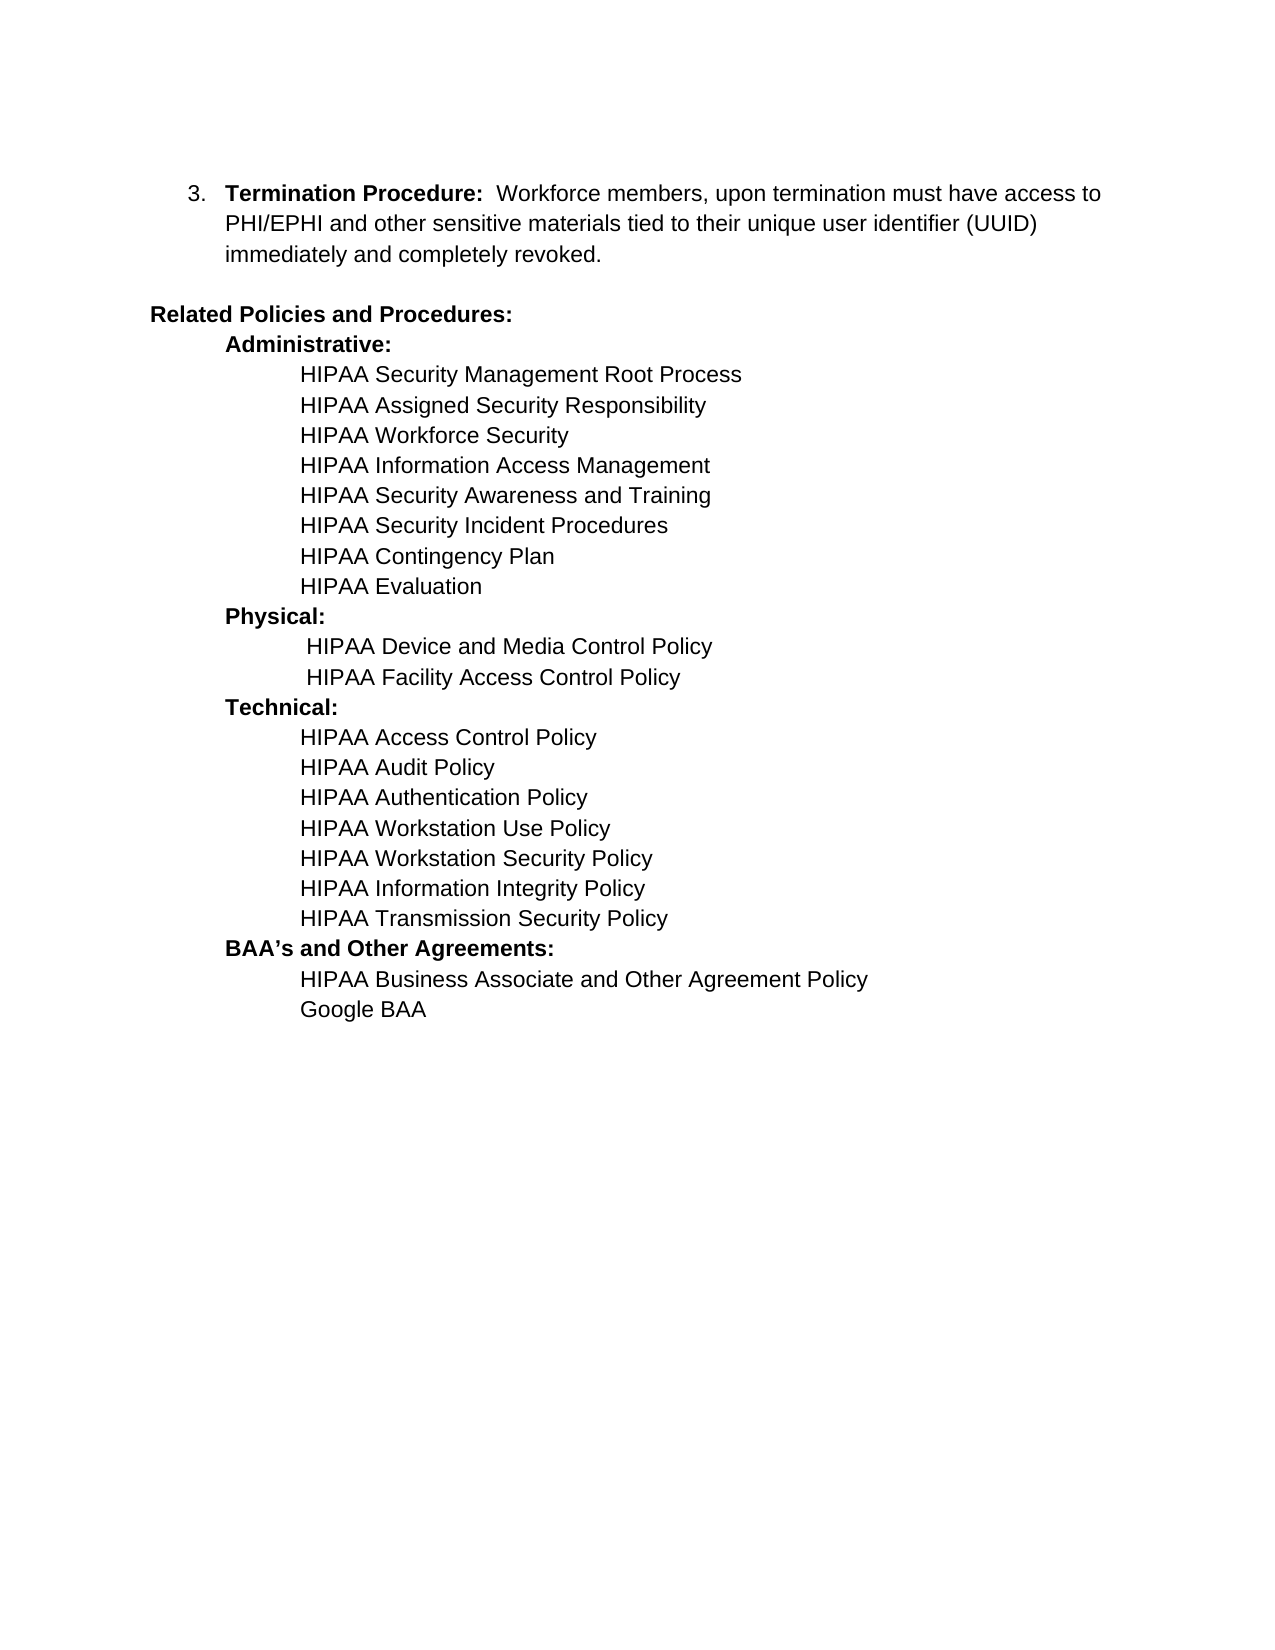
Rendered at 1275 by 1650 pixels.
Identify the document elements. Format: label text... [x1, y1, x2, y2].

text HIPAA Transmission Security Policy [300, 905, 1125, 932]
text HIPAA Contingency Plan [300, 543, 1125, 569]
text HIPAA Security Incident Procedures [300, 512, 1125, 539]
text HIPAA Assigned Security Responsibility HIPAA Workforce Security [300, 392, 1125, 448]
text Administrative: [225, 331, 1125, 358]
text HIPAA Security Awareness and Training [300, 482, 1125, 509]
text BAA’s and Other Agreements: [225, 935, 1125, 962]
text HIPAA Business Associate and Other Agreement Policy Google BAA [300, 966, 1125, 1022]
text Technical: [225, 694, 1125, 720]
text Physical: [225, 603, 1125, 629]
text HIPAA Audit Policy [225, 754, 1125, 781]
text HIPAA Access Control Policy [225, 724, 1125, 750]
text HIPAA Authentication Policy [225, 784, 1125, 811]
text HIPAA Information Access Management [300, 452, 1125, 478]
text HIPAA Security Management Root Process [225, 361, 1125, 388]
text HIPAA Workstation Use Policy [225, 814, 1125, 841]
text HIPAA Facility Access Control Policy [225, 663, 1125, 690]
list Termination Procedure: Workforce members, upon termination must have access to PHI/EPHI and other sensitive materials tied to their unique user identifier (UUID) immediately and completely revoked. [187, 180, 1125, 267]
text HIPAA Information Integrity Policy [300, 875, 1125, 901]
text Related Policies and Procedures: [150, 301, 1125, 327]
text HIPAA Device and Media Control Policy [225, 633, 1125, 660]
text HIPAA Workstation Security Policy [300, 845, 1125, 871]
text HIPAA Evaluation [300, 573, 1125, 599]
